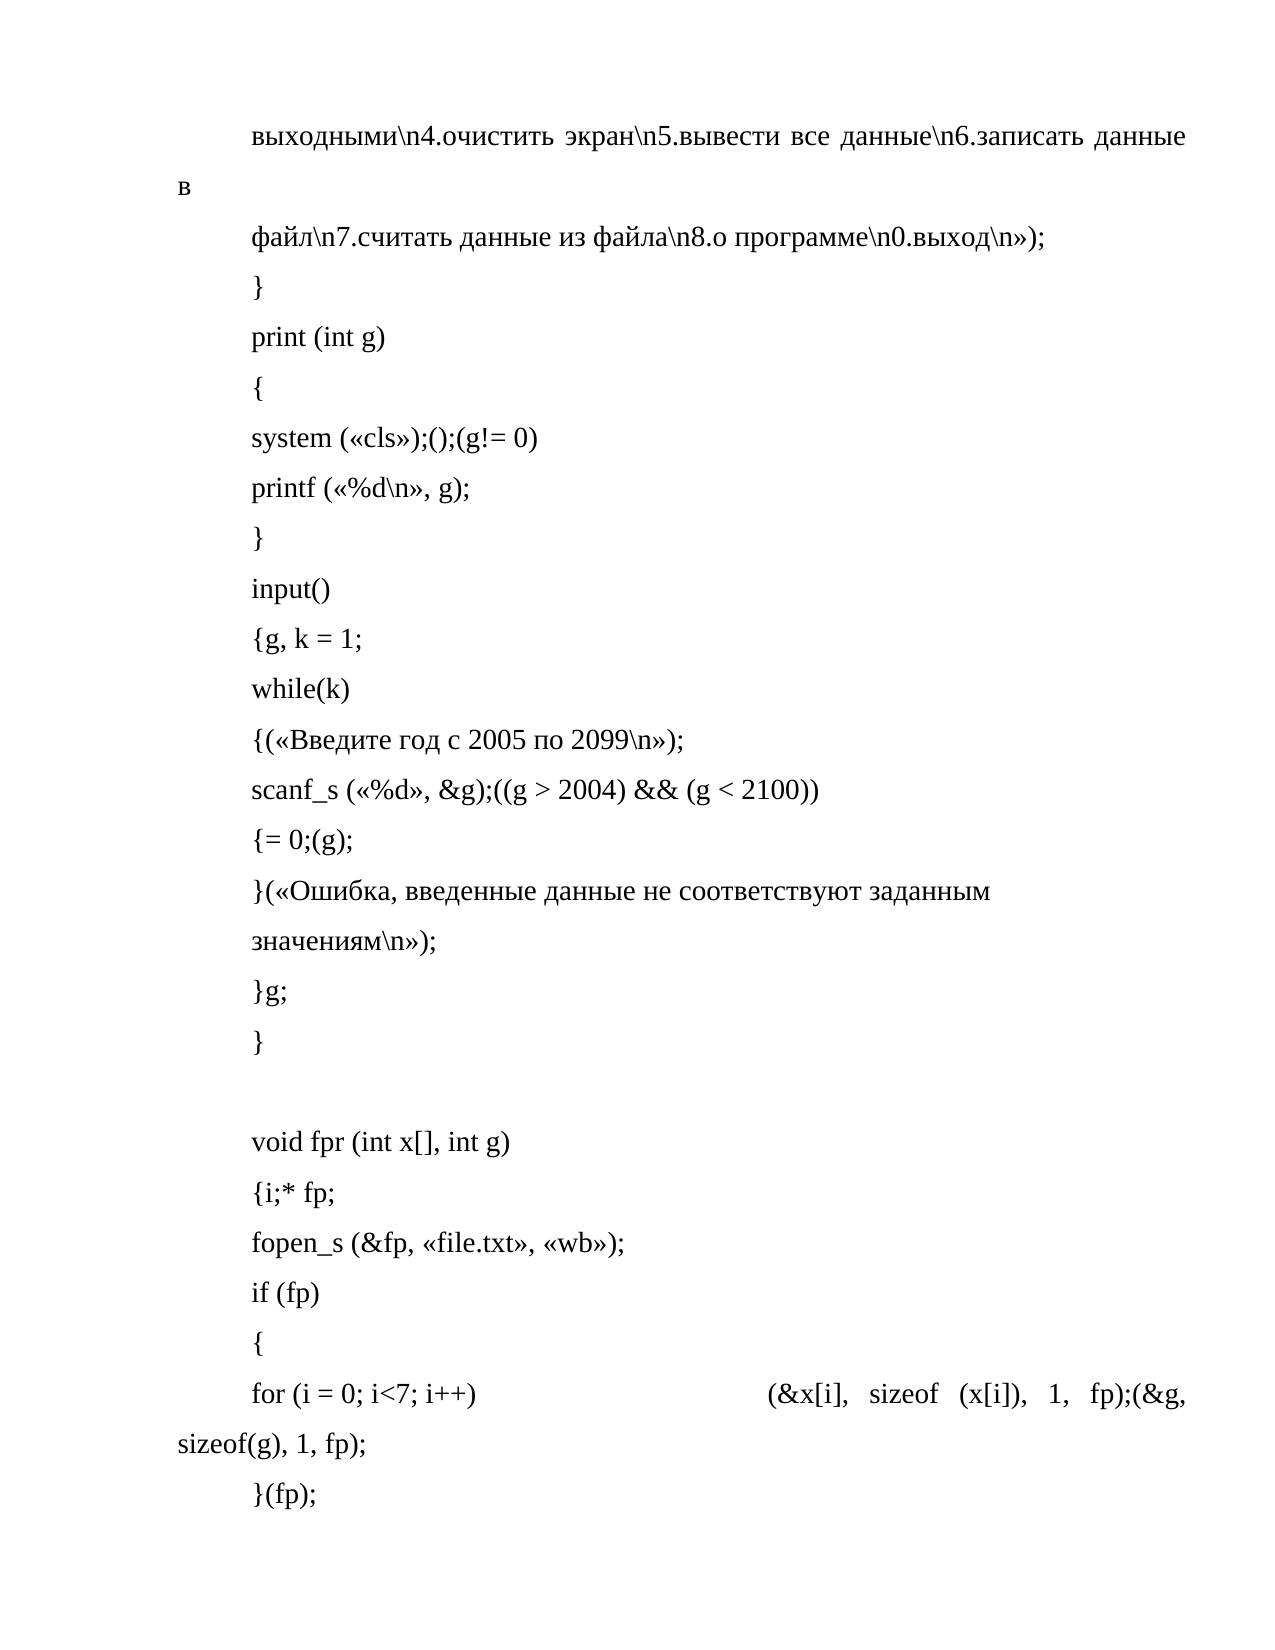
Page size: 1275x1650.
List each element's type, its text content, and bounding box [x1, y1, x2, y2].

text void fpr (int x[], int g) [177, 1124, 1186, 1158]
text system («cls»);();(g!= 0) [177, 420, 1186, 453]
text { [177, 1326, 1186, 1359]
text {(«Введите год с 2005 по 2099\n»); [177, 722, 1186, 755]
text файл\n7.считать данные из файла\n8.о программе\n0.выход\n»); [177, 219, 1186, 252]
text }(«Ошибка, введенные данные не соответствуют заданным [177, 873, 1186, 906]
text выходными\n4.очистить экран\n5.вывести все данные\n6.записать данные в [177, 118, 1186, 202]
text { [177, 370, 1186, 403]
text for (i = 0; i<7; i++) (&x[i], sizeof (x[i]), 1, fp);(&g, sizeof(g), 1, fp); [177, 1376, 1186, 1460]
text {i;* fp; [177, 1175, 1186, 1208]
text {g, k = 1; [177, 621, 1186, 655]
text if (fp) [177, 1275, 1186, 1309]
text print (int g) [177, 319, 1186, 353]
text while(k) [177, 672, 1186, 705]
text }(fp); [177, 1477, 1186, 1510]
text printf («%d\n», g); [177, 470, 1186, 504]
text fopen_s (&fp, «file.txt», «wb»); [177, 1225, 1186, 1258]
text } [177, 521, 1186, 554]
text scanf_s («%d», &g);((g > 2004) && (g < 2100)) [177, 772, 1186, 806]
text }g; [177, 973, 1186, 1007]
text значениям\n»); [177, 923, 1186, 957]
text } [177, 1024, 1186, 1057]
text {= 0;(g); [177, 822, 1186, 856]
text } [177, 269, 1186, 303]
text input() [177, 571, 1186, 604]
